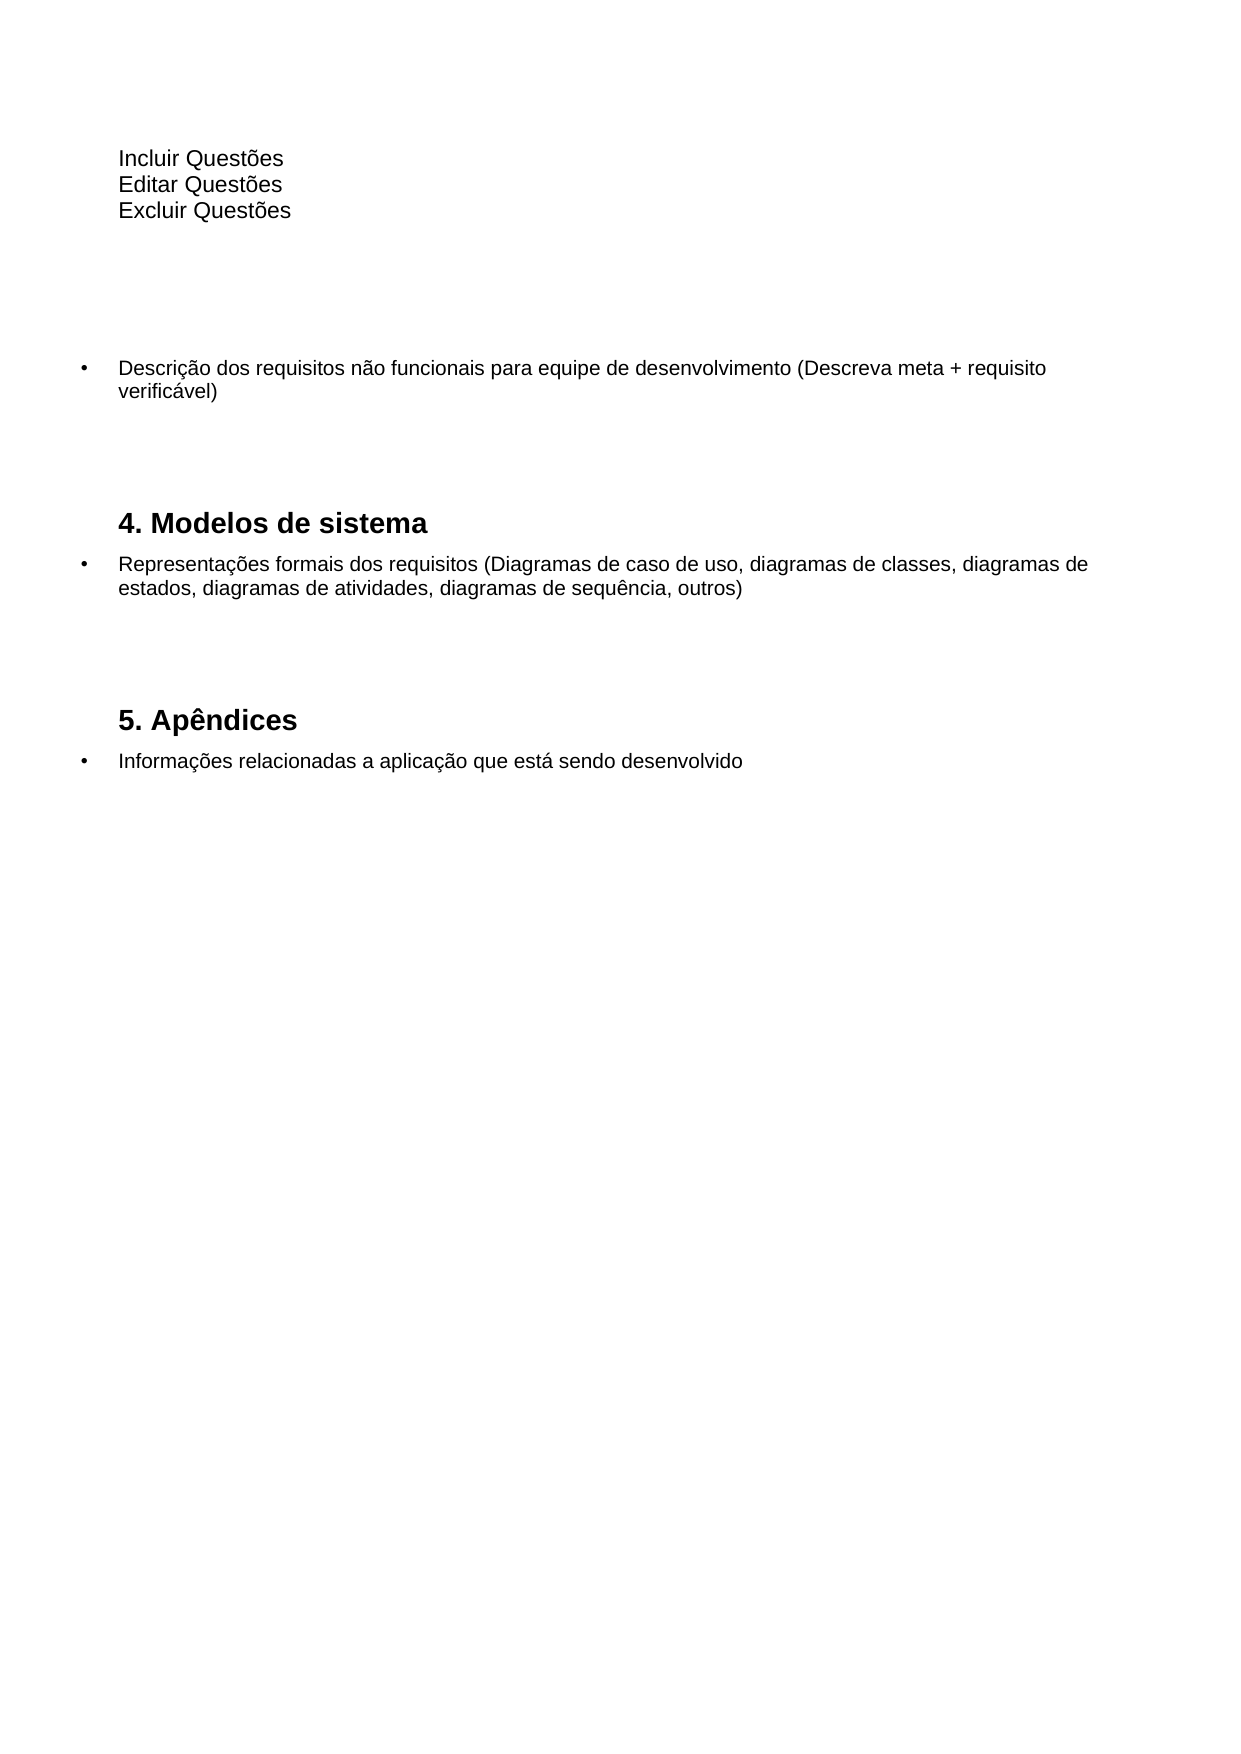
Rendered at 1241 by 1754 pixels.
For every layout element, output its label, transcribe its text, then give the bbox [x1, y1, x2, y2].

text Incluir Questões [118, 144, 1122, 171]
text Excluir Questões [118, 197, 1122, 223]
text 5. Apêndices [118, 703, 1122, 736]
list Informações relacionadas a aplicação que está sendo desenvolvido [81, 749, 1122, 773]
text Editar Questões [118, 171, 1122, 197]
text 4. Modelos de sistema [118, 506, 1122, 539]
list Representações formais dos requisitos (Diagramas de caso de uso, diagramas de classes, diagramas de estados, diagramas de atividades, diagramas de sequência, outros) [81, 552, 1122, 600]
list Descrição dos requisitos não funcionais para equipe de desenvolvimento (Descreva meta + requisito verificável) [81, 355, 1122, 403]
